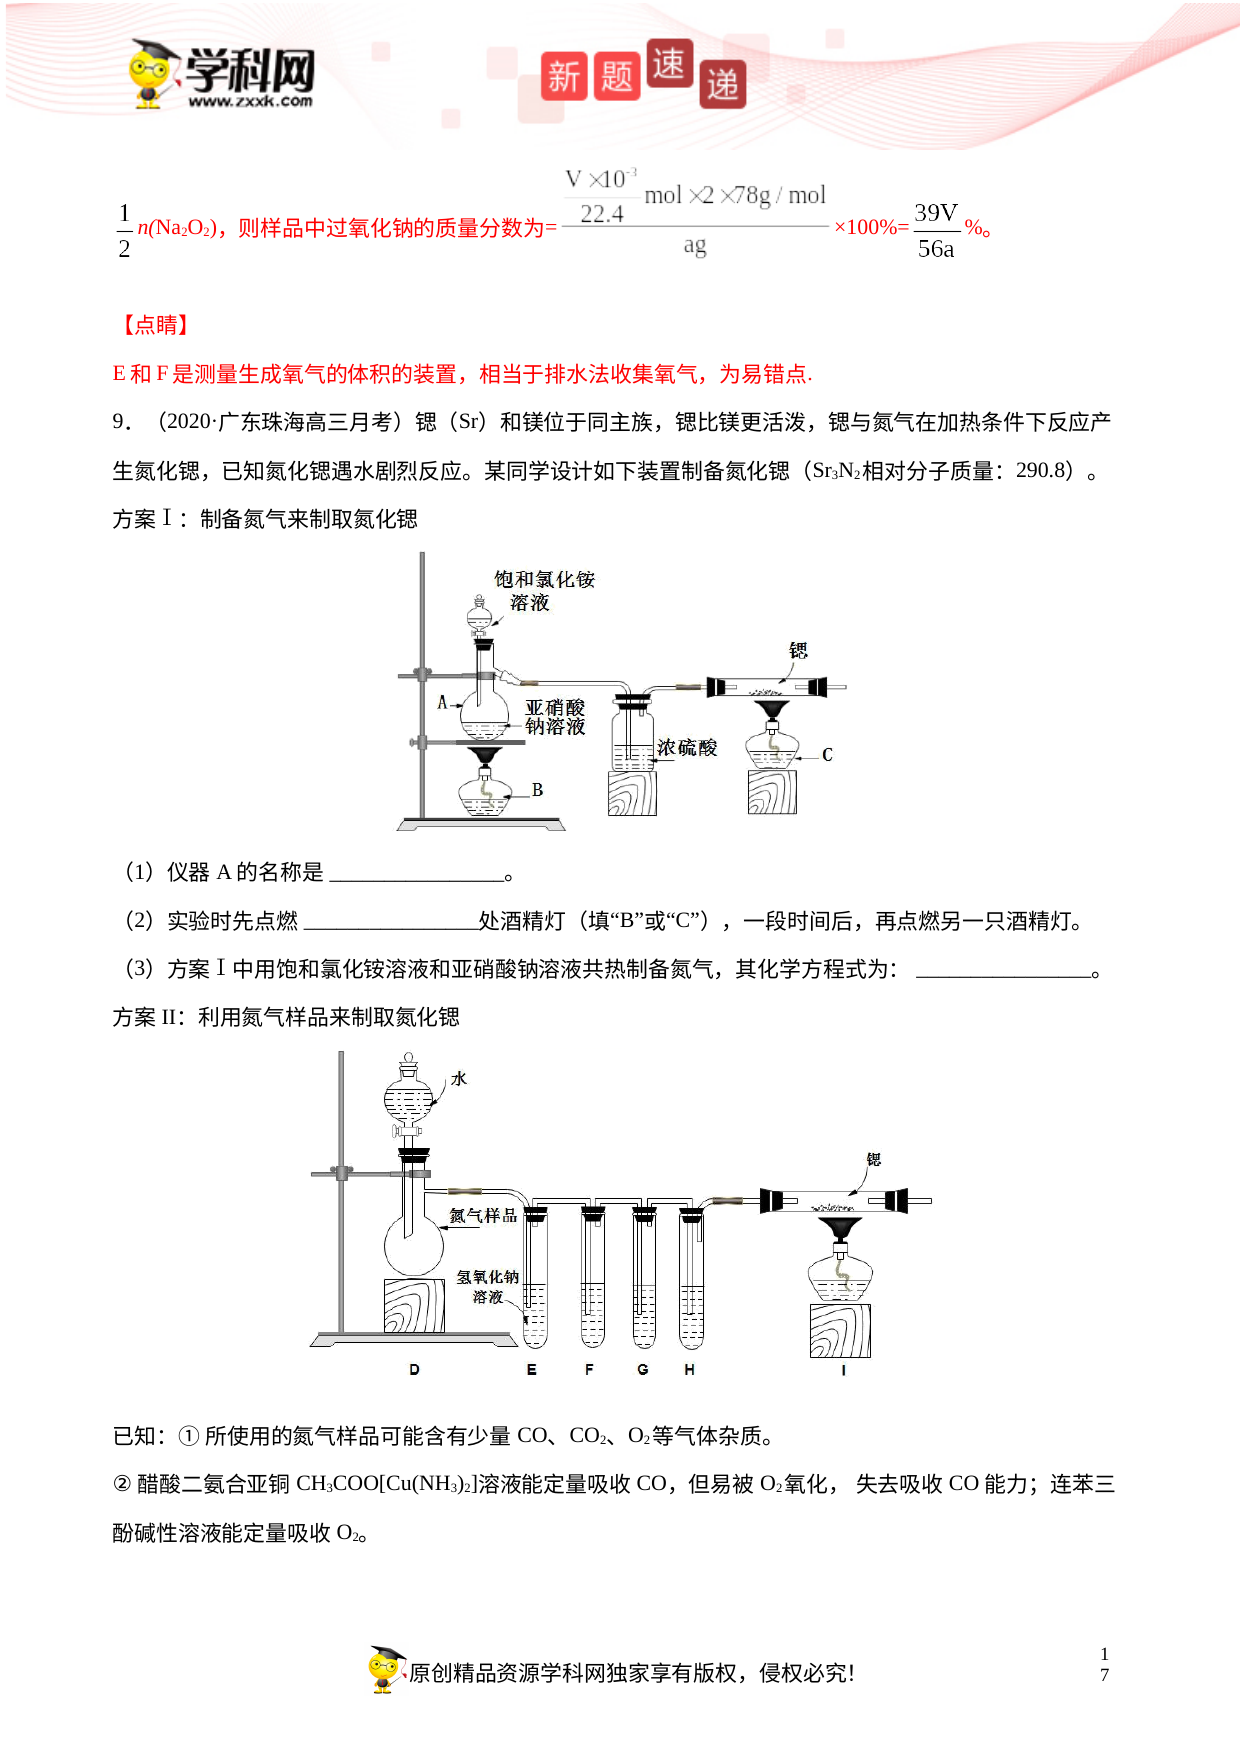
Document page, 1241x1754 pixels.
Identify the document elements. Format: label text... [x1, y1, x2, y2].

picture [363, 1642, 409, 1696]
text （3）方案Ⅰ中用饱和氯化铵溶液和亚硝酸钠溶液共热制备氮气，其化学方程式为： ________________。 [112, 952, 1128, 984]
text 【点睛】 [112, 308, 1128, 340]
text ⑤测定出量筒内水的体积后，折算成标准状况下氧气的体积为VmL，则n(O2)=mol，由于n(O2)=n(Na2O2)，则样品中过氧化钠的质量分数为=×100%=%。 [112, 162, 1128, 292]
text 方案Ⅰ：制备氮气来制取氮化锶 [112, 502, 1128, 534]
text 9．（2020·广东珠海高三月考）锶（Sr）和镁位于同主族，锶比镁更活泼，锶与氮气在加热条件下反应产生氮化锶，已知氮化锶遇水剧烈反应。某同学设计如下装置制备氮化锶（Sr3N2相对分子质量：290.8）。 [112, 404, 1128, 486]
text 方案 II：利用氮气样品来制取氮化锶 [112, 1000, 1128, 1032]
text E和F是测量生成氧气的体积的装置，相当于排水法收集氧气，为易错点. [112, 356, 1128, 389]
text （1）仪器 A 的名称是 ________________。 [112, 855, 1128, 887]
picture [392, 550, 849, 831]
picture [305, 1048, 935, 1380]
text （2）实验时先点燃 ________________处酒精灯（填“B”或“C”），一段时间后，再点燃另一只酒精灯。 [112, 903, 1128, 936]
text 已知：① 所使用的氮气样品可能含有少量 CO、CO2、O2等气体杂质。 [112, 1418, 1128, 1451]
text ② 醋酸二氨合亚铜 CH3COO[Cu(NH3)2]溶液能定量吸收 CO，但易被 O2氧化， 失去吸收 CO 能力；连苯三酚碱性溶液能定量吸收 O2。 [112, 1467, 1128, 1548]
picture [5, 3, 1240, 150]
